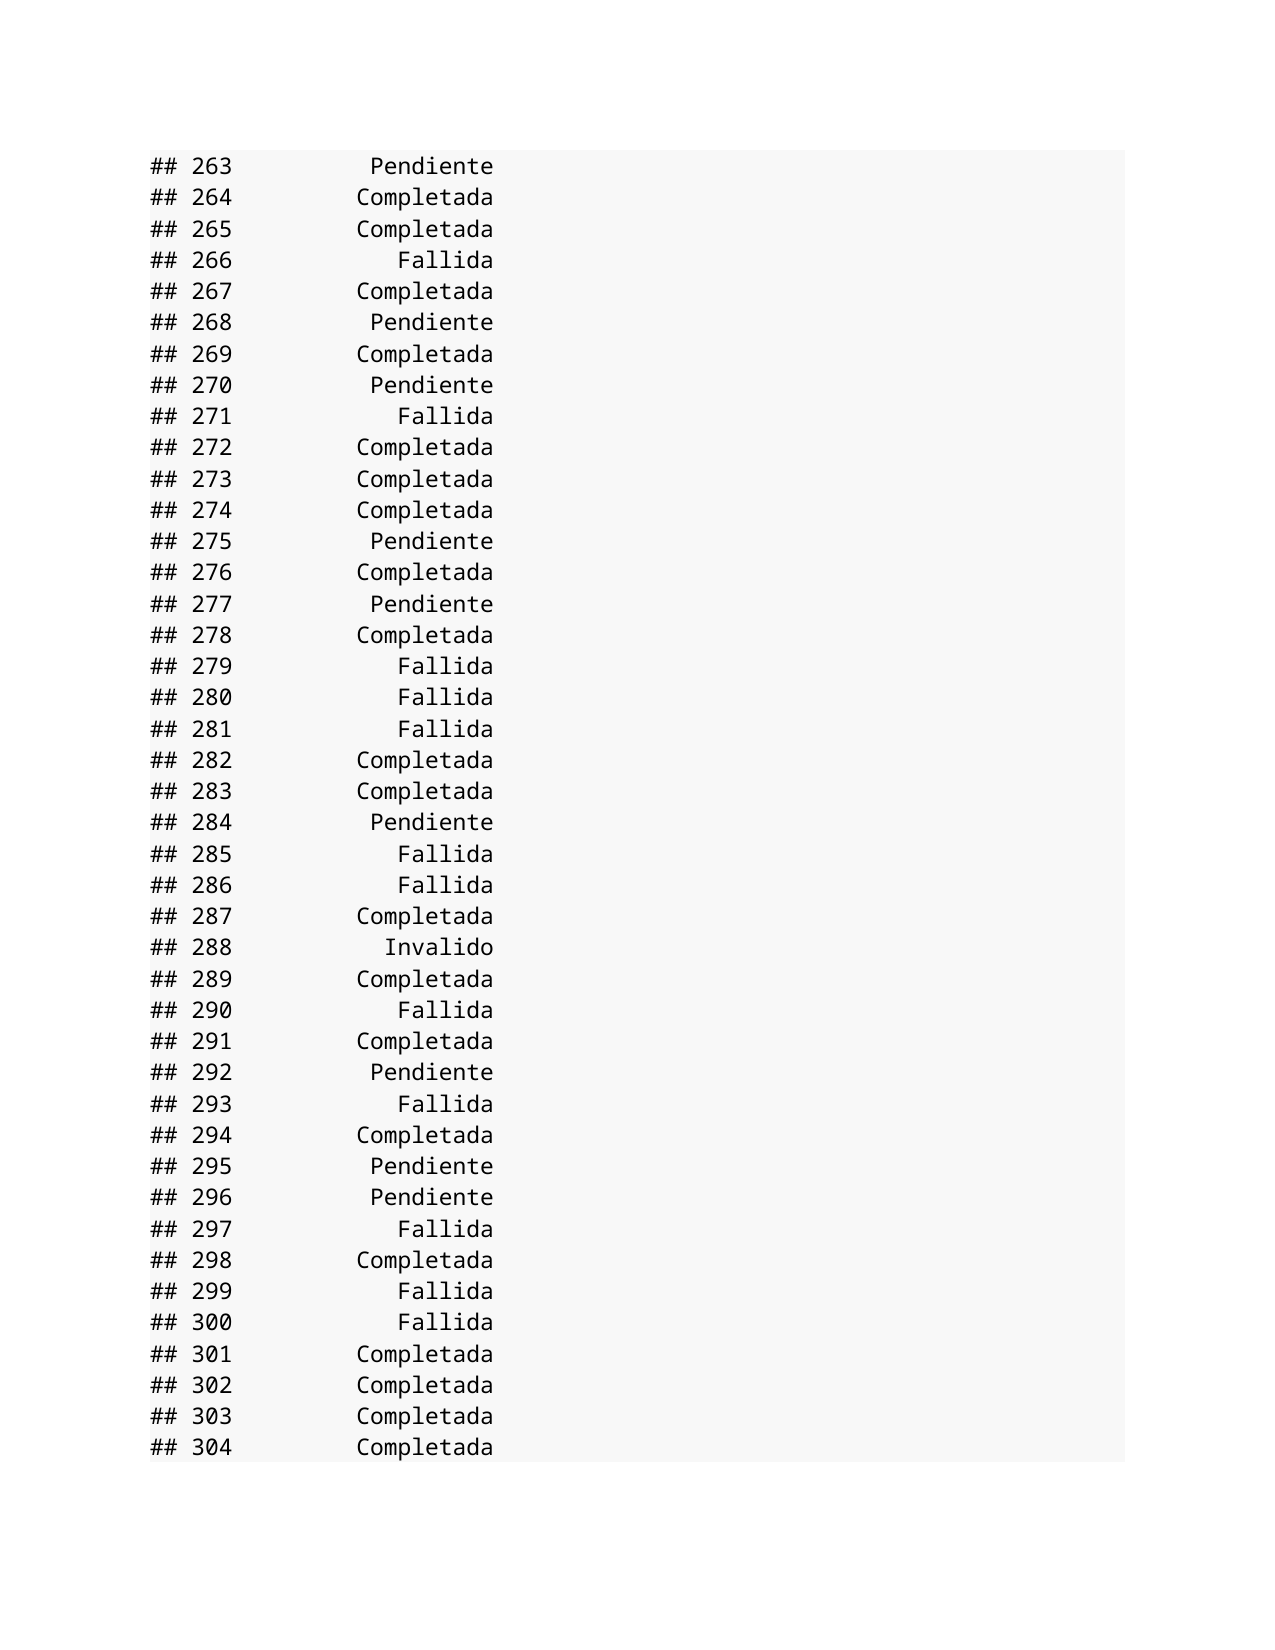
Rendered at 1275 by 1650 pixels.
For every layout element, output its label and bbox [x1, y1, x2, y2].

text [150, 150, 1125, 1462]
